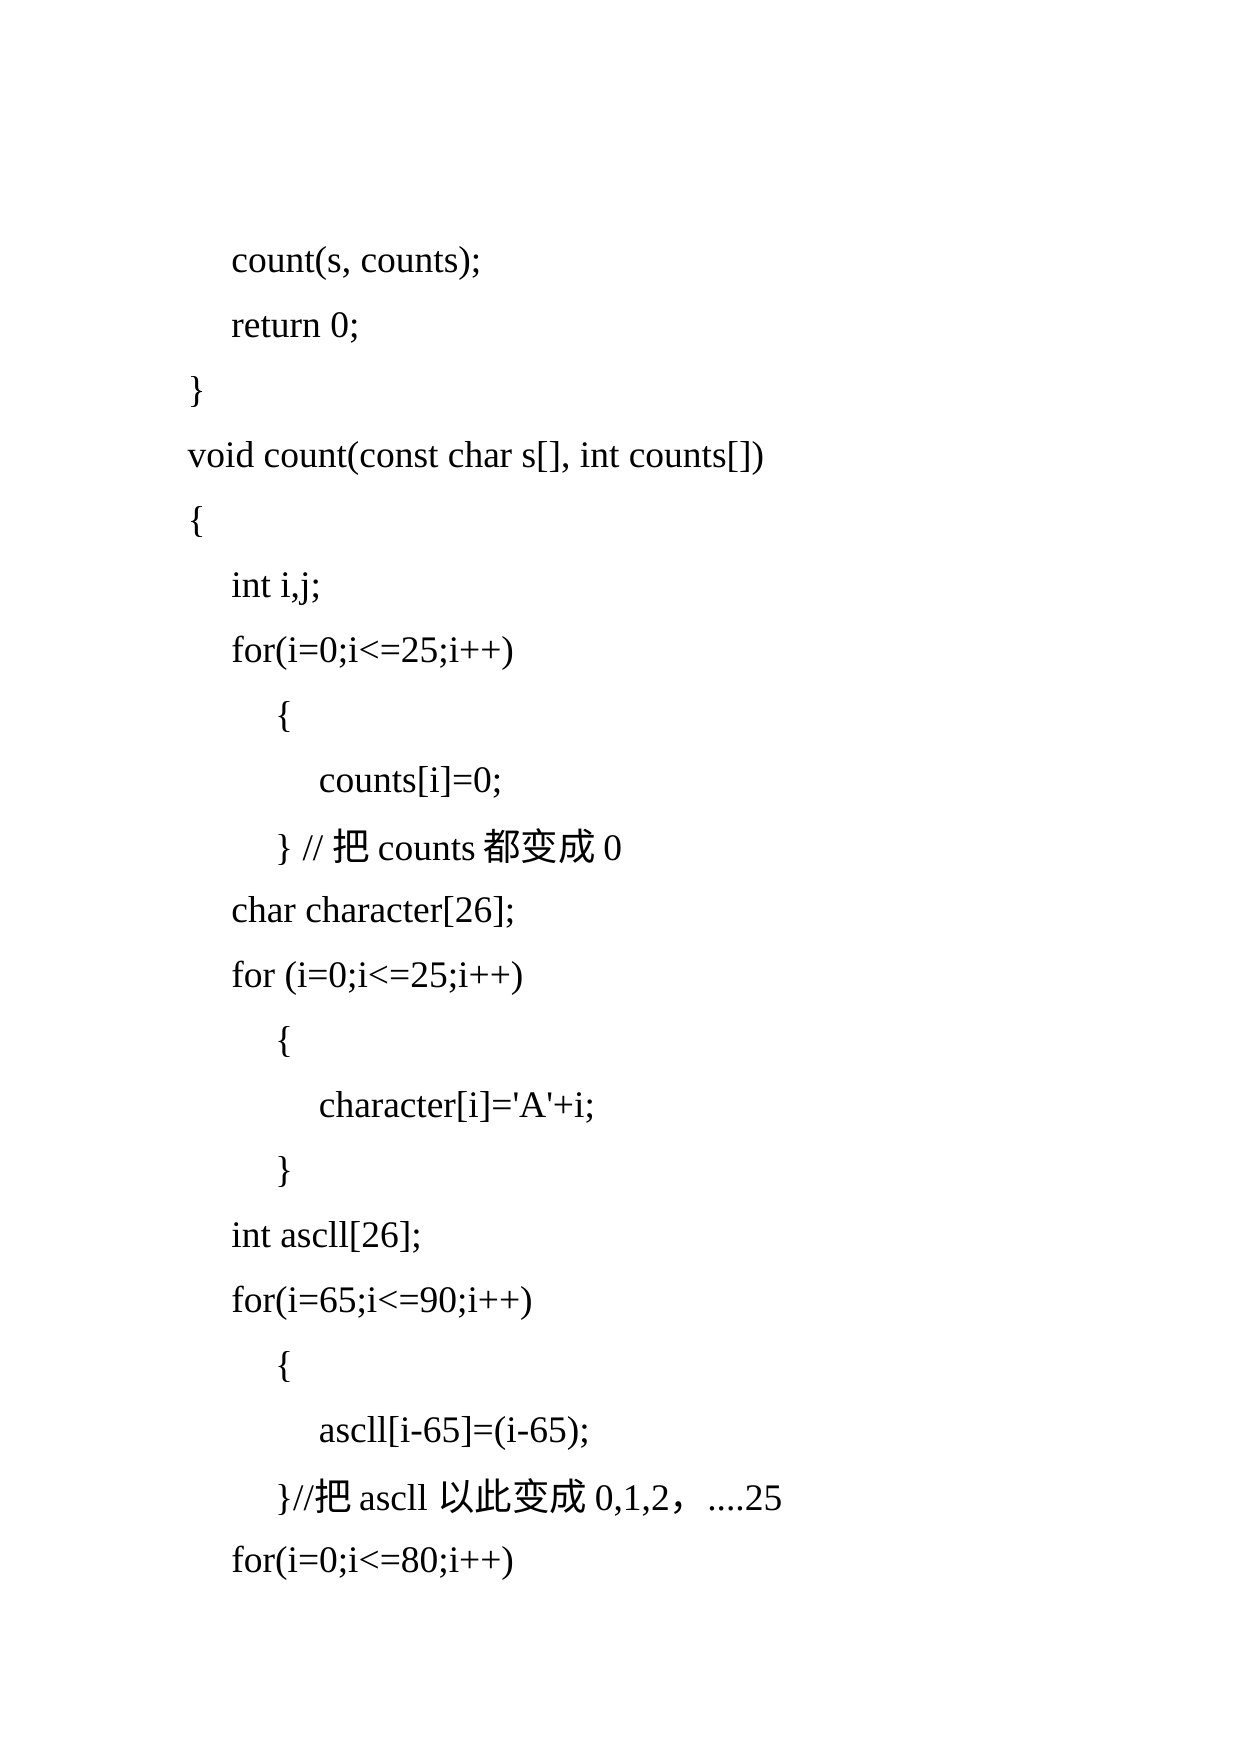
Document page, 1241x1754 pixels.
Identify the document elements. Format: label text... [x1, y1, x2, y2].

text for(i=0;i<=25;i++) [187, 617, 1053, 682]
text { [187, 1332, 1053, 1397]
text int ascll[26]; [187, 1202, 1053, 1267]
text { [187, 1007, 1053, 1072]
text } // 把counts都变成0 [187, 812, 1053, 877]
text char character[26]; [187, 877, 1053, 942]
text { [187, 682, 1053, 747]
text } [187, 357, 1053, 422]
text count(s, counts); [187, 227, 1053, 292]
text for(i=0;i<=80;i++) [187, 1527, 1053, 1592]
text { [187, 487, 1053, 552]
text for(i=65;i<=90;i++) [187, 1267, 1053, 1332]
text ascll[i-65]=(i-65); [187, 1397, 1053, 1462]
text counts[i]=0; [187, 747, 1053, 812]
text int i,j; [187, 552, 1053, 617]
text return 0; [187, 292, 1053, 357]
text void count(const char s[], int counts[]) [187, 422, 1053, 487]
text character[i]='A'+i; [187, 1072, 1053, 1137]
text } [187, 1137, 1053, 1202]
text }//把ascll 以此变成0,1,2，....25 [187, 1462, 1053, 1527]
text for (i=0;i<=25;i++) [187, 942, 1053, 1007]
